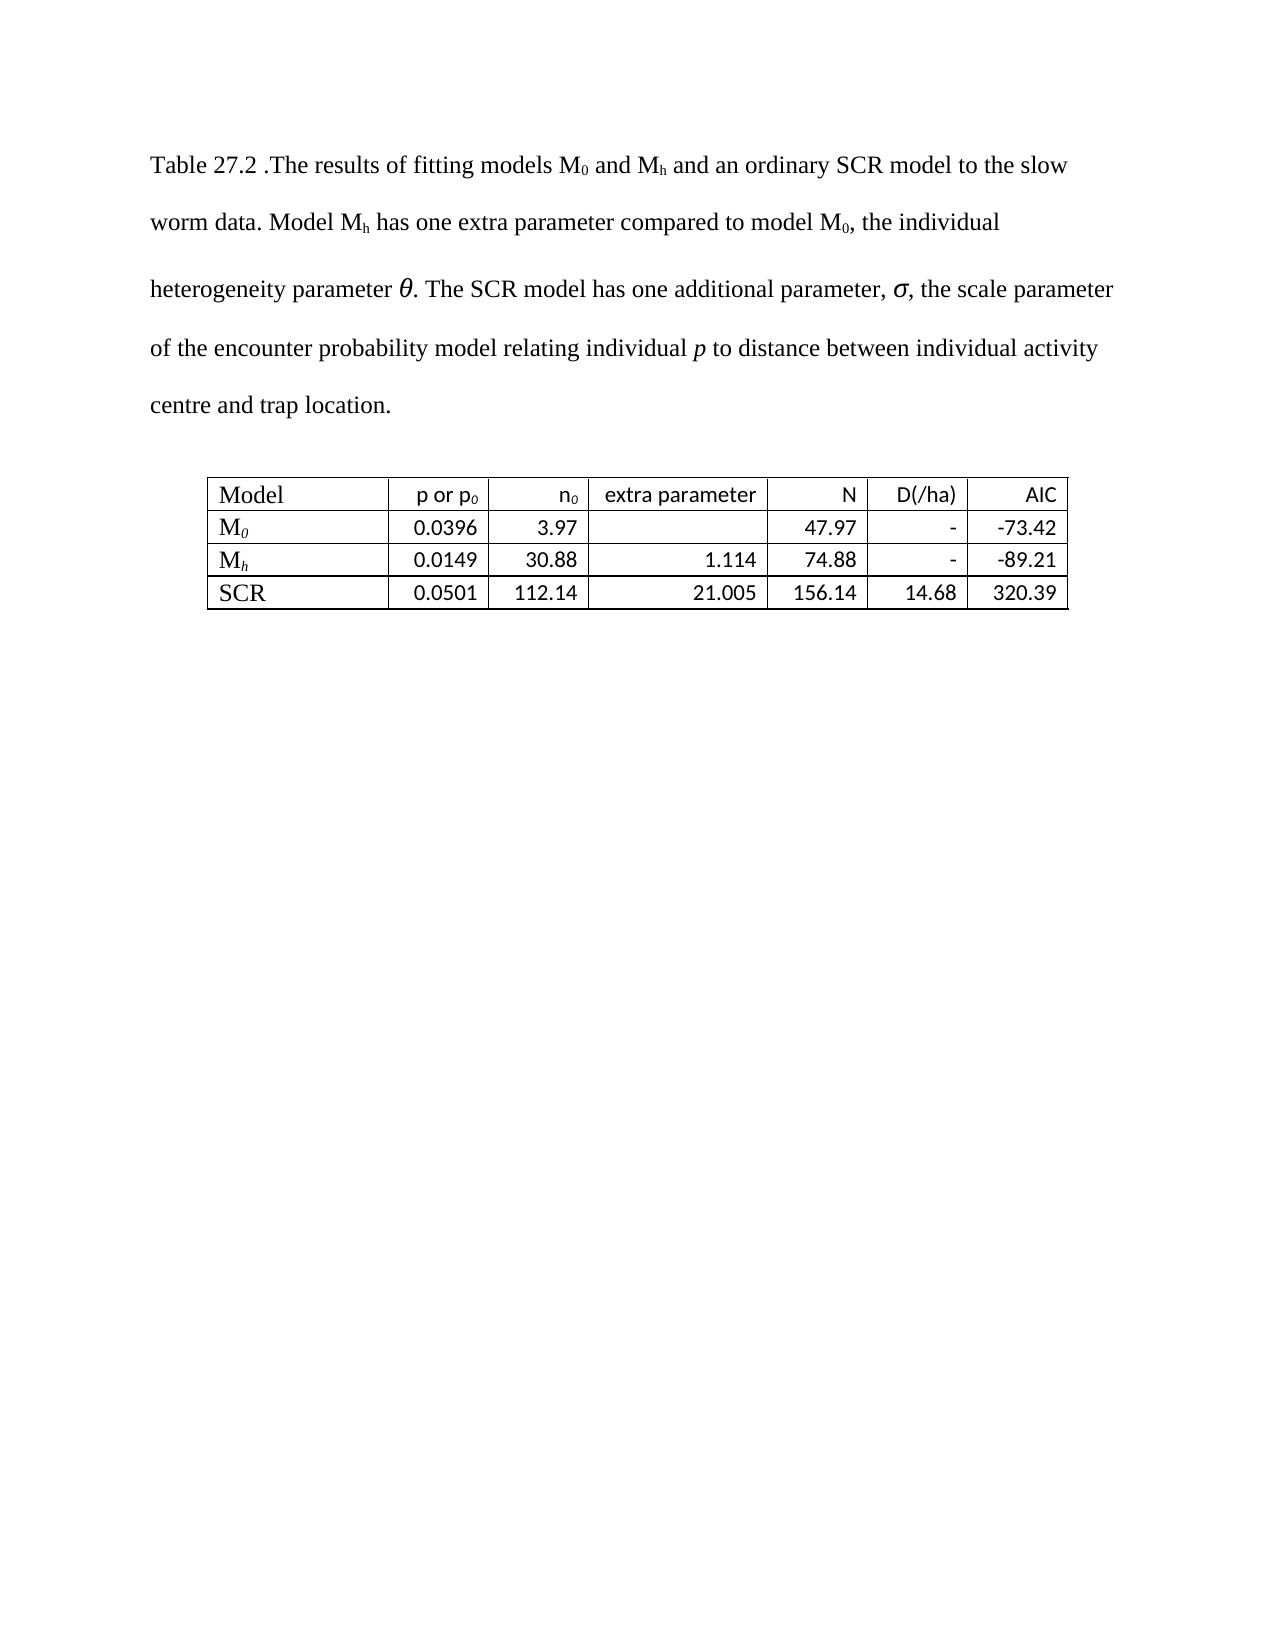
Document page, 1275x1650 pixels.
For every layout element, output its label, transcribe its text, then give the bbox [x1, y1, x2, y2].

table_header extra parameter [589, 478, 767, 510]
table_cell SCR [208, 577, 388, 608]
table_cell Mh [208, 544, 388, 575]
table_cell [589, 511, 767, 542]
table_cell 47.97 [768, 511, 867, 542]
table_header AIC [968, 478, 1067, 510]
table_cell - [868, 511, 967, 542]
table_cell -89.21 [968, 544, 1067, 575]
table_cell 156.14 [768, 577, 867, 608]
table_cell 21.005 [589, 577, 767, 608]
table_cell 30.88 [489, 544, 588, 575]
table_cell M0 [208, 511, 388, 542]
table_cell 320.39 [968, 577, 1067, 608]
table_cell 0.0501 [389, 577, 488, 608]
table_header p or p0 [389, 478, 488, 510]
table_cell 112.14 [489, 577, 588, 608]
table_cell 0.0396 [389, 511, 488, 542]
table_cell -73.42 [968, 511, 1067, 542]
table_cell 74.88 [768, 544, 867, 575]
table_header Model [208, 478, 388, 510]
table_cell 3.97 [489, 511, 588, 542]
table_cell 14.68 [868, 577, 967, 608]
table_header n0 [489, 478, 588, 510]
text Table 27.2 .The results of fitting models M0 and Mh and an ordinary SCR model to the slow worm data. Model Mh has one extra parameter compared to model M0, the individual heterogeneity parameter θ. The SCR model has one additional parameter, σ, the scale parameter of the encounter probability model relating individual p to distance between individual activity centre and trap location. [150, 150, 1125, 419]
table_cell 0.0149 [389, 544, 488, 575]
table_cell - [868, 544, 967, 575]
table_header N [768, 478, 867, 510]
table_cell 1.114 [589, 544, 767, 575]
table_header D(/ha) [868, 478, 967, 510]
